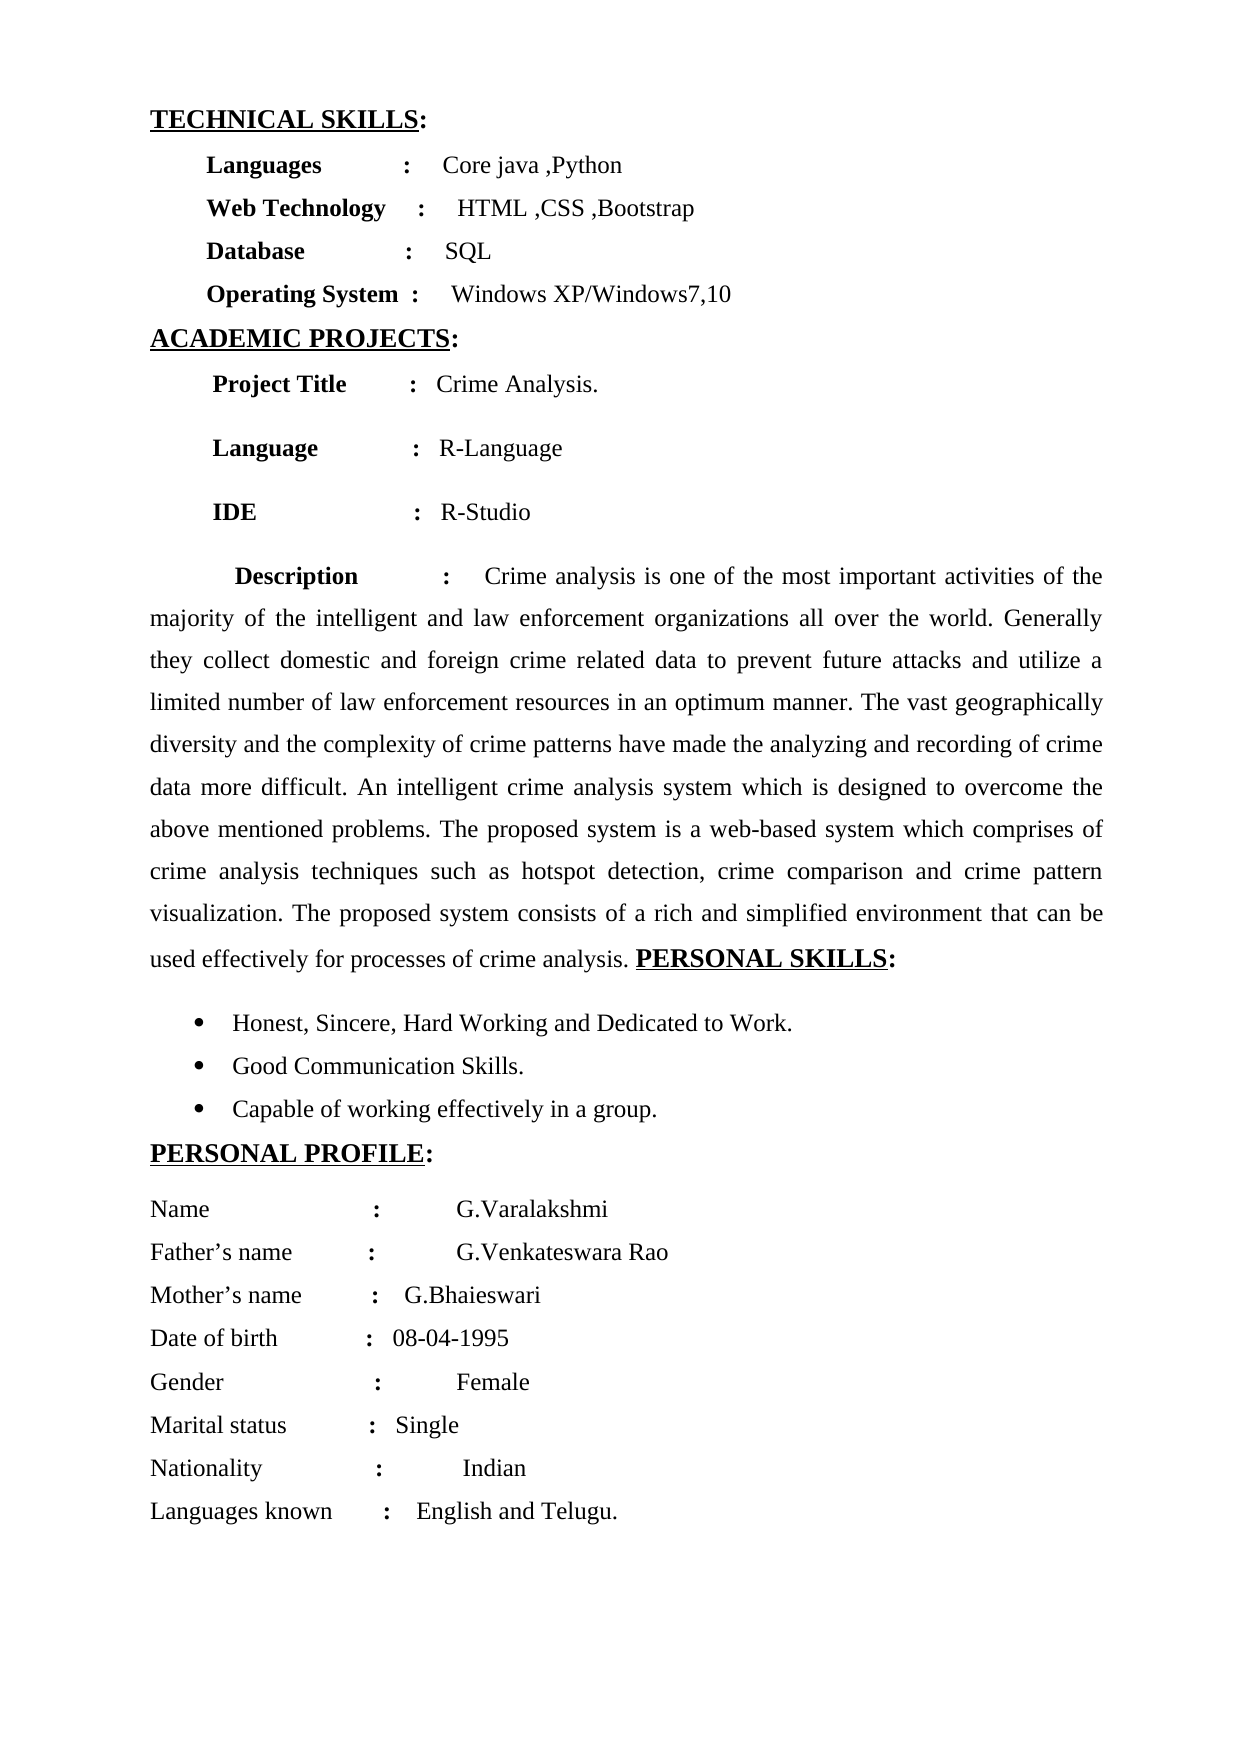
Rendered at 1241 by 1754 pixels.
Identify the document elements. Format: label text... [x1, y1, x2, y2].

list Capable of working effectively in a group. [194, 1094, 1134, 1123]
text Gender : Female [150, 1367, 1134, 1395]
text Name : G.Varalakshmi [150, 1194, 1134, 1223]
text Description : Crime analysis is one of the most important activities of the majority of the intelligent and law enforcement organizations all over the world. Generally they collect domestic and foreign crime related data to prevent future attacks and utilize a limited number of law enforcement resources in an optimum manner. The vast geographically diversity and the complexity of crime patterns have made the analyzing and recording of crime data more difficult. An intelligent crime analysis system which is designed to overcome the above mentioned problems. The proposed system is a web-based system which comprises of crime analysis techniques such as hotspot detection, crime comparison and crime pattern visualization. The proposed system consists of a rich and simplified environment that can be used effectively for processes of crime analysis. PERSONAL SKILLS: [149, 561, 1104, 973]
text Date of birth : 08-04-1995 [150, 1323, 1134, 1352]
text Operating System : Windows XP/Windows7,10 [150, 279, 1134, 308]
text IDE : R-Studio [150, 497, 1134, 526]
text Web Technology : HTML ,CSS ,Bootstrap [150, 193, 1134, 222]
text Database : SQL [150, 236, 1134, 265]
text Father’s name : G.Venkateswara Rao [150, 1237, 1134, 1266]
text Mother’s name : G.Bhaieswari [150, 1280, 1134, 1309]
text Languages known : English and Telugu. [150, 1496, 1134, 1525]
list Good Communication Skills. [194, 1051, 1134, 1080]
text Language : R-Language [150, 433, 1134, 462]
text TECHNICAL SKILLS: [150, 103, 1134, 134]
text PERSONAL PROFILE: [150, 1138, 1134, 1169]
text Marital status : Single [150, 1410, 1134, 1438]
text Nationality : Indian [150, 1453, 1134, 1482]
text Languages : Core java ,Python [150, 150, 1134, 178]
text Project Title : Crime Analysis. [150, 369, 1134, 398]
list Honest, Sincere, Hard Working and Dedicated to Work. [194, 1008, 1134, 1037]
text ACADEMIC PROJECTS: [150, 322, 1134, 353]
